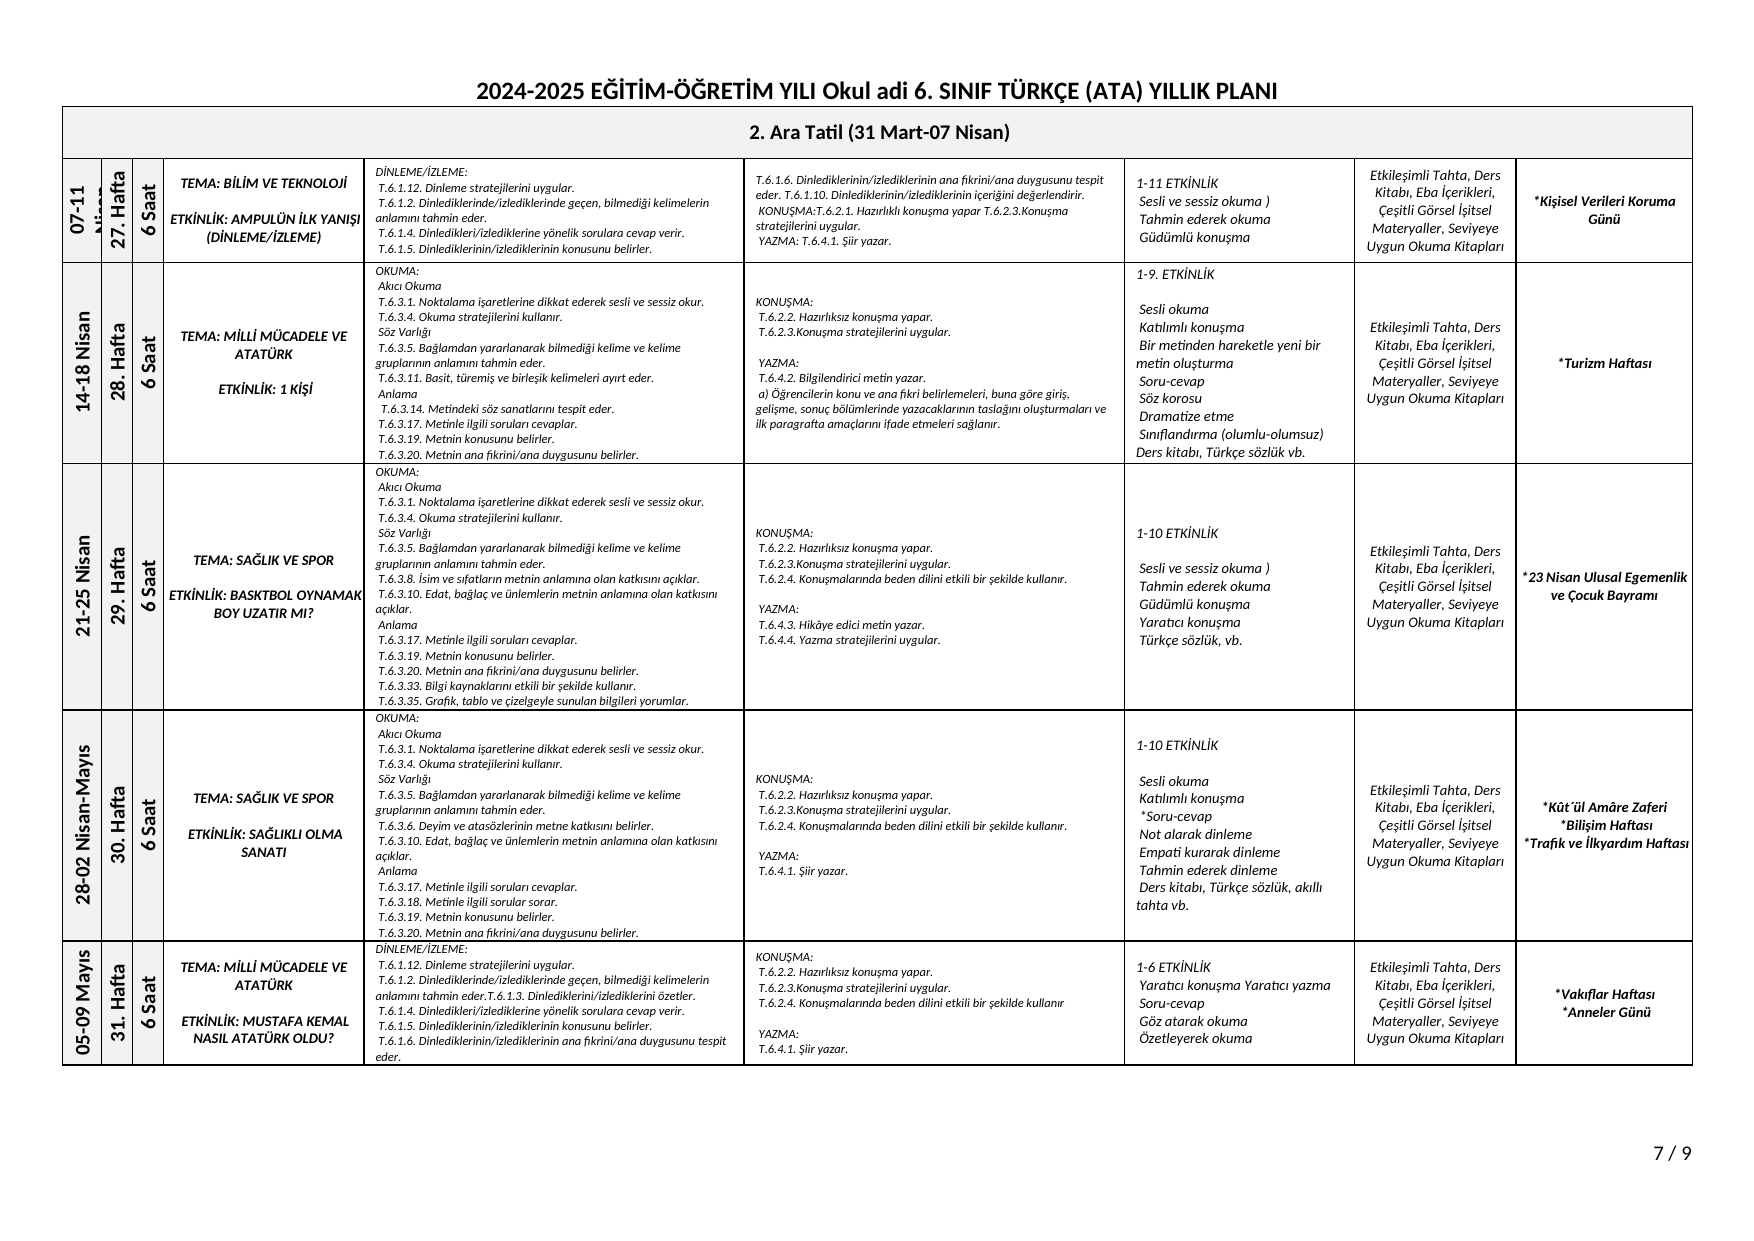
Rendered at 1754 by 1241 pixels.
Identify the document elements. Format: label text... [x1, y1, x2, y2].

table_cell 2. Ara Tatil (31 Mart-07 Nisan) [63, 107, 1692, 158]
table_cell DİNLEME/İZLEME: T.6.1.12. Dinleme stratejilerini uygular. T.6.1.2. Dinlediklerinde/izlediklerinde geçen, bilmediği kelimelerin anlamını tahmin eder. T.6.1.4. Dinledikleri/izlediklerine yönelik sorulara cevap verir. T.6.1.5. Dinlediklerinin/izlediklerinin konusunu belirler. [365, 159, 743, 262]
table_cell TEMA: MİLLİ MÜCADELE VE ATATÜRK ETKİNLİK: 1 KİŞİ [164, 263, 363, 462]
table_cell Etkileşimli Tahta, Ders Kitabı, Eba İçerikleri, Çeşitli Görsel İşitsel Materyaller, Seviyeye Uygun Okuma Kitapları [1355, 263, 1515, 462]
table_cell 1-11 ETKİNLİK Sesli ve sessiz okuma ) Tahmin ederek okuma Güdümlü konuşma [1125, 159, 1354, 262]
table_cell 6 Saat [133, 263, 163, 462]
table_cell 05-09 Mayıs [63, 942, 101, 1064]
table_cell 6 Saat [133, 159, 163, 262]
table_cell *Vakıflar Haftası *Anneler Günü [1517, 942, 1692, 1064]
table_cell OKUMA: Akıcı Okuma T.6.3.1. Noktalama işaretlerine dikkat ederek sesli ve sessiz okur. T.6.3.4. Okuma stratejilerini kullanır. Söz Varlığı T.6.3.5. Bağlamdan yararlanarak bilmediği kelime ve kelime gruplarının anlamını tahmin eder. T.6.3.11. Basit, türemiş ve birleşik kelimeleri ayırt eder. Anlama T.6.3.14. Metindeki söz sanatlarını tespit eder. T.6.3.17. Metinle ilgili soruları cevaplar. T.6.3.19. Metnin konusunu belirler. T.6.3.20. Metnin ana fikrini/ana duygusunu belirler. [365, 263, 743, 462]
table_cell *Kût´ül Amâre Zaferi *Bilişim Haftası *Trafik ve İlkyardım Haftası [1517, 711, 1692, 940]
table_cell TEMA: SAĞLIK VE SPOR ETKİNLİK: SAĞLIKLI OLMA SANATI [164, 711, 363, 940]
table_cell 6 Saat [133, 711, 163, 940]
table_cell 28. Hafta [102, 263, 132, 462]
table_cell 07-11 Nisan [63, 159, 101, 262]
table_cell 14-18 Nisan [63, 263, 101, 462]
table_cell 1-9. ETKİNLİK Sesli okuma Katılımlı konuşma Bir metinden hareketle yeni bir metin oluşturma Soru-cevap Söz korosu Dramatize etme Sınıflandırma (olumlu-olumsuz) Ders kitabı, Türkçe sözlük vb. [1125, 263, 1354, 462]
table_cell 6 Saat [133, 464, 163, 709]
table_cell *23 Nisan Ulusal Egemenlik ve Çocuk Bayramı [1517, 464, 1692, 709]
table_cell Etkileşimli Tahta, Ders Kitabı, Eba İçerikleri, Çeşitli Görsel İşitsel Materyaller, Seviyeye Uygun Okuma Kitapları [1355, 464, 1515, 709]
table_cell *Kişisel Verileri Koruma Günü [1517, 159, 1692, 262]
table_cell Etkileşimli Tahta, Ders Kitabı, Eba İçerikleri, Çeşitli Görsel İşitsel Materyaller, Seviyeye Uygun Okuma Kitapları [1355, 942, 1515, 1064]
table_cell 1-6 ETKİNLİK Yaratıcı konuşma Yaratıcı yazma Soru-cevap Göz atarak okuma Özetleyerek okuma [1125, 942, 1354, 1064]
table_cell 29. Hafta [102, 464, 132, 709]
table_cell T.6.1.6. Dinlediklerinin/izlediklerinin ana fikrini/ana duygusunu tespit eder. T.6.1.10. Dinlediklerinin/izlediklerinin içeriğini değerlendirir. KONUŞMA:T.6.2.1. Hazırlıklı konuşma yapar T.6.2.3.Konuşma stratejilerini uygular. YAZMA: T.6.4.1. Şiir yazar. [745, 159, 1124, 262]
table_cell 6 Saat [133, 942, 163, 1064]
table_cell *Turizm Haftası [1517, 263, 1692, 462]
table_cell 31. Hafta [102, 942, 132, 1064]
table_cell Etkileşimli Tahta, Ders Kitabı, Eba İçerikleri, Çeşitli Görsel İşitsel Materyaller, Seviyeye Uygun Okuma Kitapları [1355, 159, 1515, 262]
table_cell OKUMA: Akıcı Okuma T.6.3.1. Noktalama işaretlerine dikkat ederek sesli ve sessiz okur. T.6.3.4. Okuma stratejilerini kullanır. Söz Varlığı T.6.3.5. Bağlamdan yararlanarak bilmediği kelime ve kelime gruplarının anlamını tahmin eder. T.6.3.8. İsim ve sıfatların metnin anlamına olan katkısını açıklar. T.6.3.10. Edat, bağlaç ve ünlemlerin metnin anlamına olan katkısını açıklar. Anlama T.6.3.17. Metinle ilgili soruları cevaplar. T.6.3.19. Metnin konusunu belirler. T.6.3.20. Metnin ana fikrini/ana duygusunu belirler. T.6.3.33. Bilgi kaynaklarını etkili bir şekilde kullanır. T.6.3.35. Grafik, tablo ve çizelgeyle sunulan bilgileri yorumlar. [365, 464, 743, 709]
table_cell 27. Hafta [102, 159, 132, 262]
table_cell TEMA: SAĞLIK VE SPOR ETKİNLİK: BASKTBOL OYNAMAK BOY UZATIR MI? [164, 464, 363, 709]
table_cell Etkileşimli Tahta, Ders Kitabı, Eba İçerikleri, Çeşitli Görsel İşitsel Materyaller, Seviyeye Uygun Okuma Kitapları [1355, 711, 1515, 940]
table_cell KONUŞMA: T.6.2.2. Hazırlıksız konuşma yapar. T.6.2.3.Konuşma stratejilerini uygular. T.6.2.4. Konuşmalarında beden dilini etkili bir şekilde kullanır. YAZMA: T.6.4.3. Hikâye edici metin yazar. T.6.4.4. Yazma stratejilerini uygular. [745, 464, 1124, 709]
table_cell 21-25 Nisan [63, 464, 101, 709]
table_cell KONUŞMA: T.6.2.2. Hazırlıksız konuşma yapar. T.6.2.3.Konuşma stratejilerini uygular. YAZMA: T.6.4.2. Bilgilendirici metin yazar. a) Öğrencilerin konu ve ana fikri belirlemeleri, buna göre giriş, gelişme, sonuç bölümlerinde yazacaklarının taslağını oluşturmaları ve ilk paragrafta amaçlarını ifade etmeleri sağlanır. [745, 263, 1124, 462]
table_cell 28-02 Nisan-Mayıs [63, 711, 101, 940]
table_cell 30. Hafta [102, 711, 132, 940]
table_cell TEMA: MİLLİ MÜCADELE VE ATATÜRK ETKİNLİK: MUSTAFA KEMAL NASIL ATATÜRK OLDU? [164, 942, 363, 1064]
table_cell TEMA: BİLİM VE TEKNOLOJİ ETKİNLİK: AMPULÜN İLK YANIŞI (DİNLEME/İZLEME) [164, 159, 363, 262]
table_cell 1-10 ETKİNLİK Sesli ve sessiz okuma ) Tahmin ederek okuma Güdümlü konuşma Yaratıcı konuşma Türkçe sözlük, vb. [1125, 464, 1354, 709]
